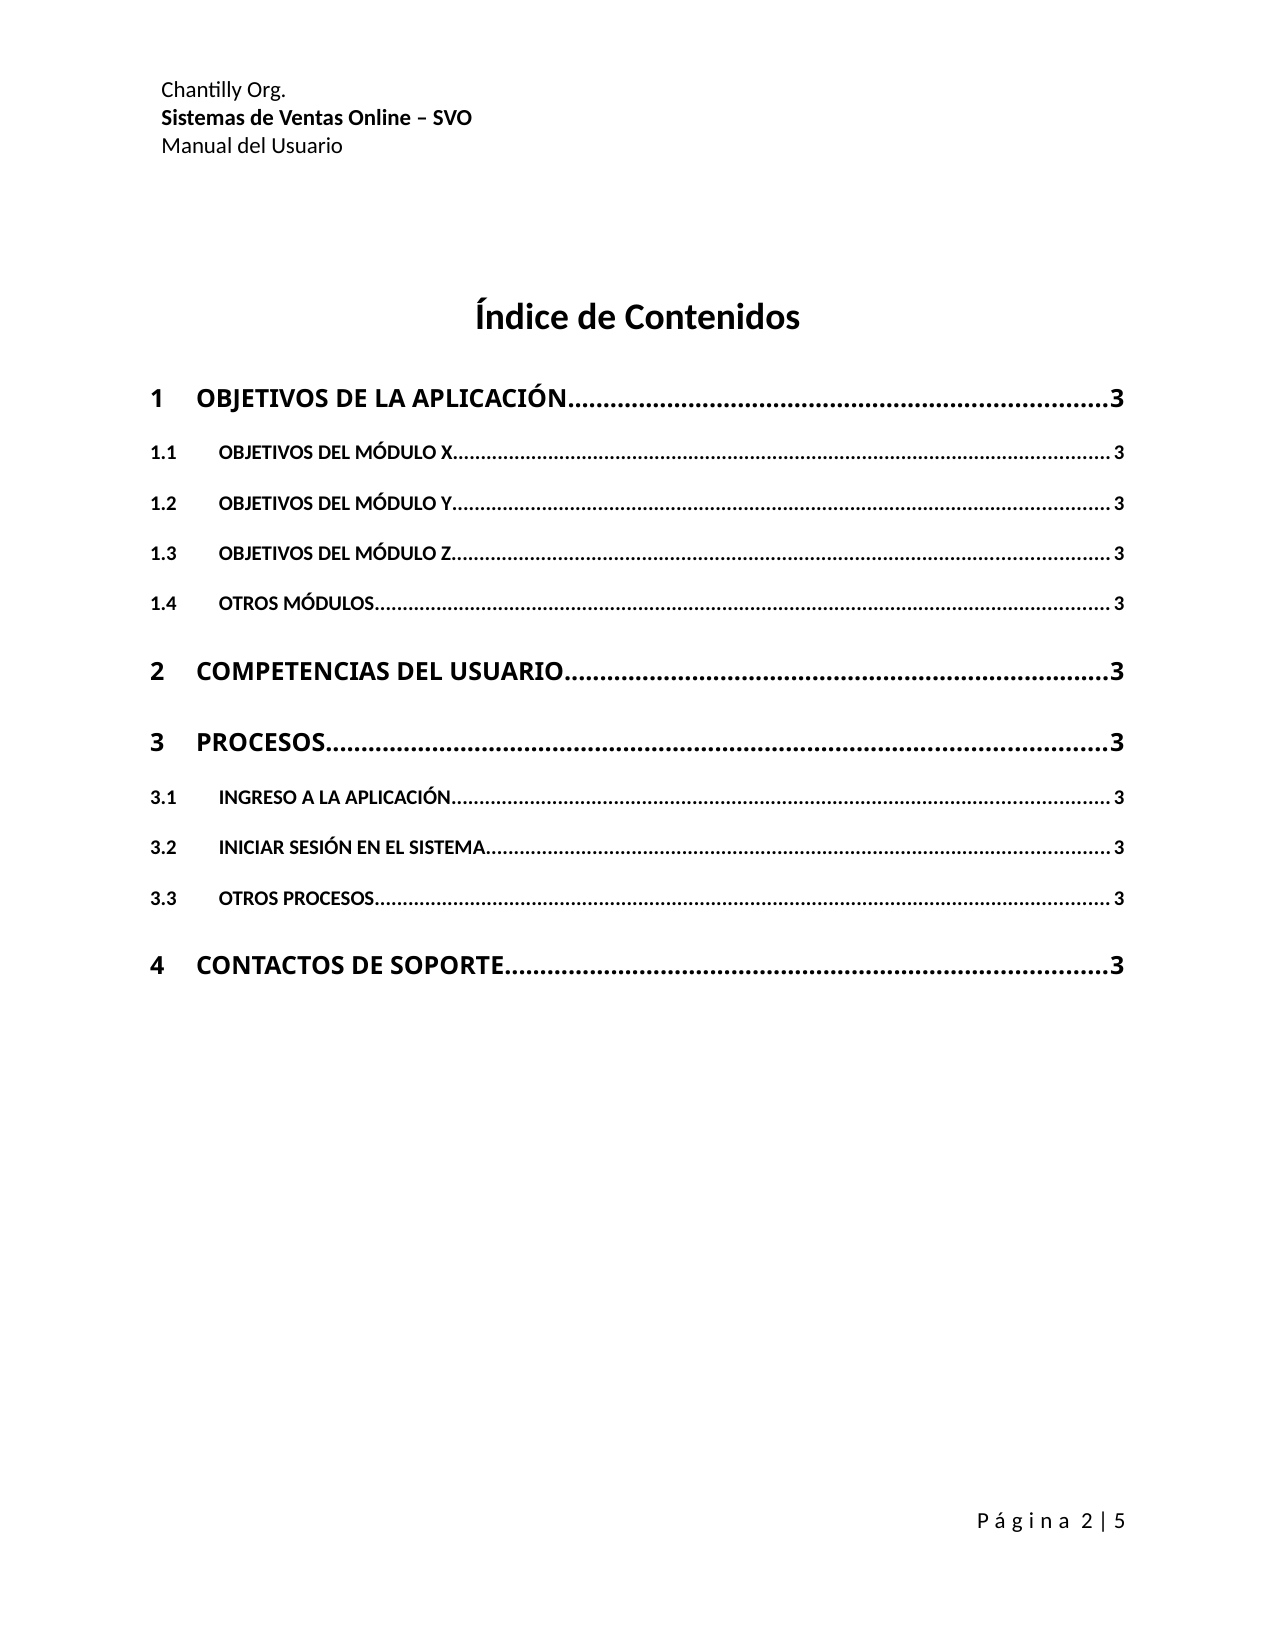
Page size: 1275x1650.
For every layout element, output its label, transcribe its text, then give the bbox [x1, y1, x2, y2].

text 1.3 OBJETIVOS DEL MÓDULO Z 3 [150, 540, 1125, 566]
text 3.1 INGRESO A LA APLICACIÓN 3 [150, 784, 1125, 809]
text 1.4 OTROS MÓDULOS 3 [150, 591, 1125, 616]
text 1 OBJETIVOS DE LA APLICACIÓN 3 [150, 380, 1125, 414]
text 3.3 OTROS PROCESOS 3 [150, 885, 1125, 910]
text 2 COMPETENCIAS DEL USUARIO 3 [150, 653, 1125, 688]
text 1.1 OBJETIVOS DEL MÓDULO X 3 [150, 439, 1125, 465]
text Índice de Contenidos [150, 293, 1125, 339]
text 1.2 OBJETIVOS DEL MÓDULO Y 3 [150, 490, 1125, 515]
text 3 PROCESOS 3 [150, 725, 1125, 759]
text 4 CONTACTOS DE SOPORTE 3 [150, 948, 1125, 982]
text 3.2 INICIAR SESIÓN EN EL SISTEMA 3 [150, 834, 1125, 860]
